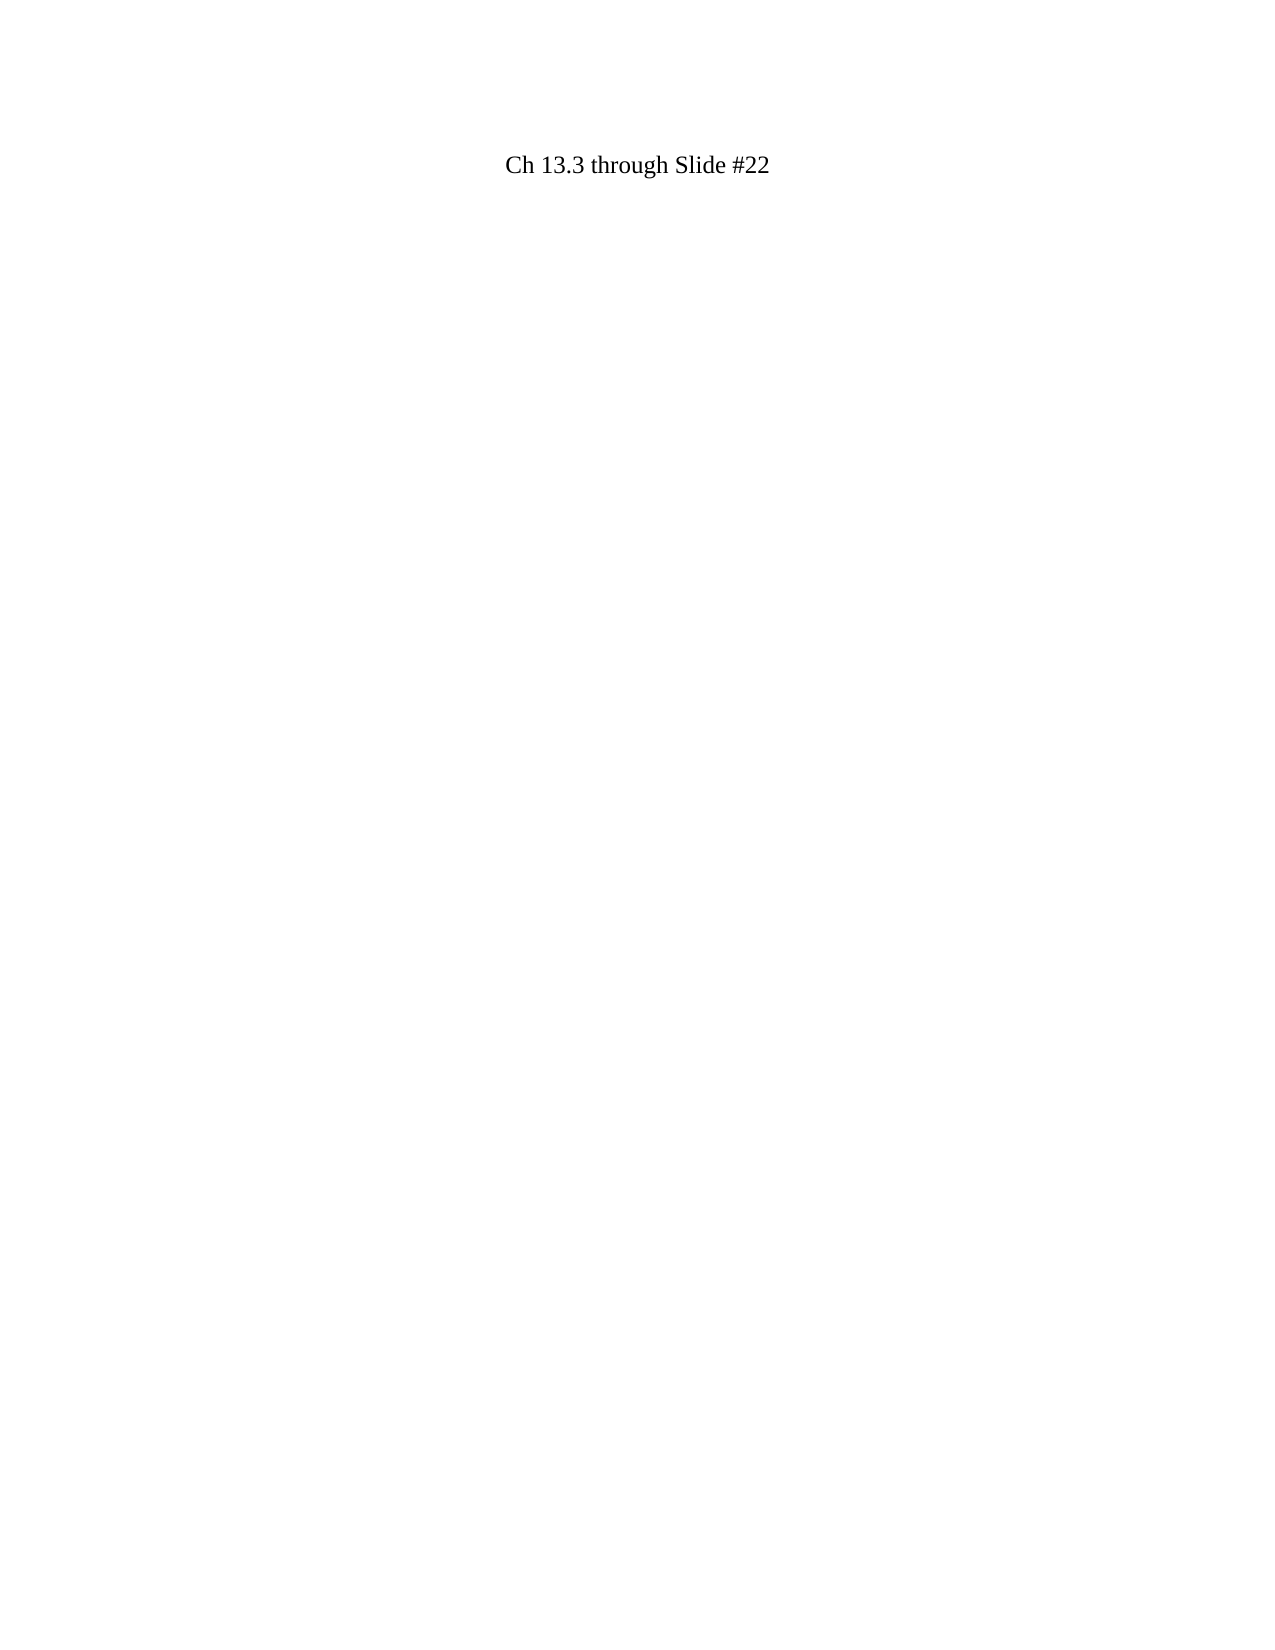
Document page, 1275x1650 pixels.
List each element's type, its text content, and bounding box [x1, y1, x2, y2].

text Ch 13.3 through Slide #22 [150, 150, 1125, 179]
